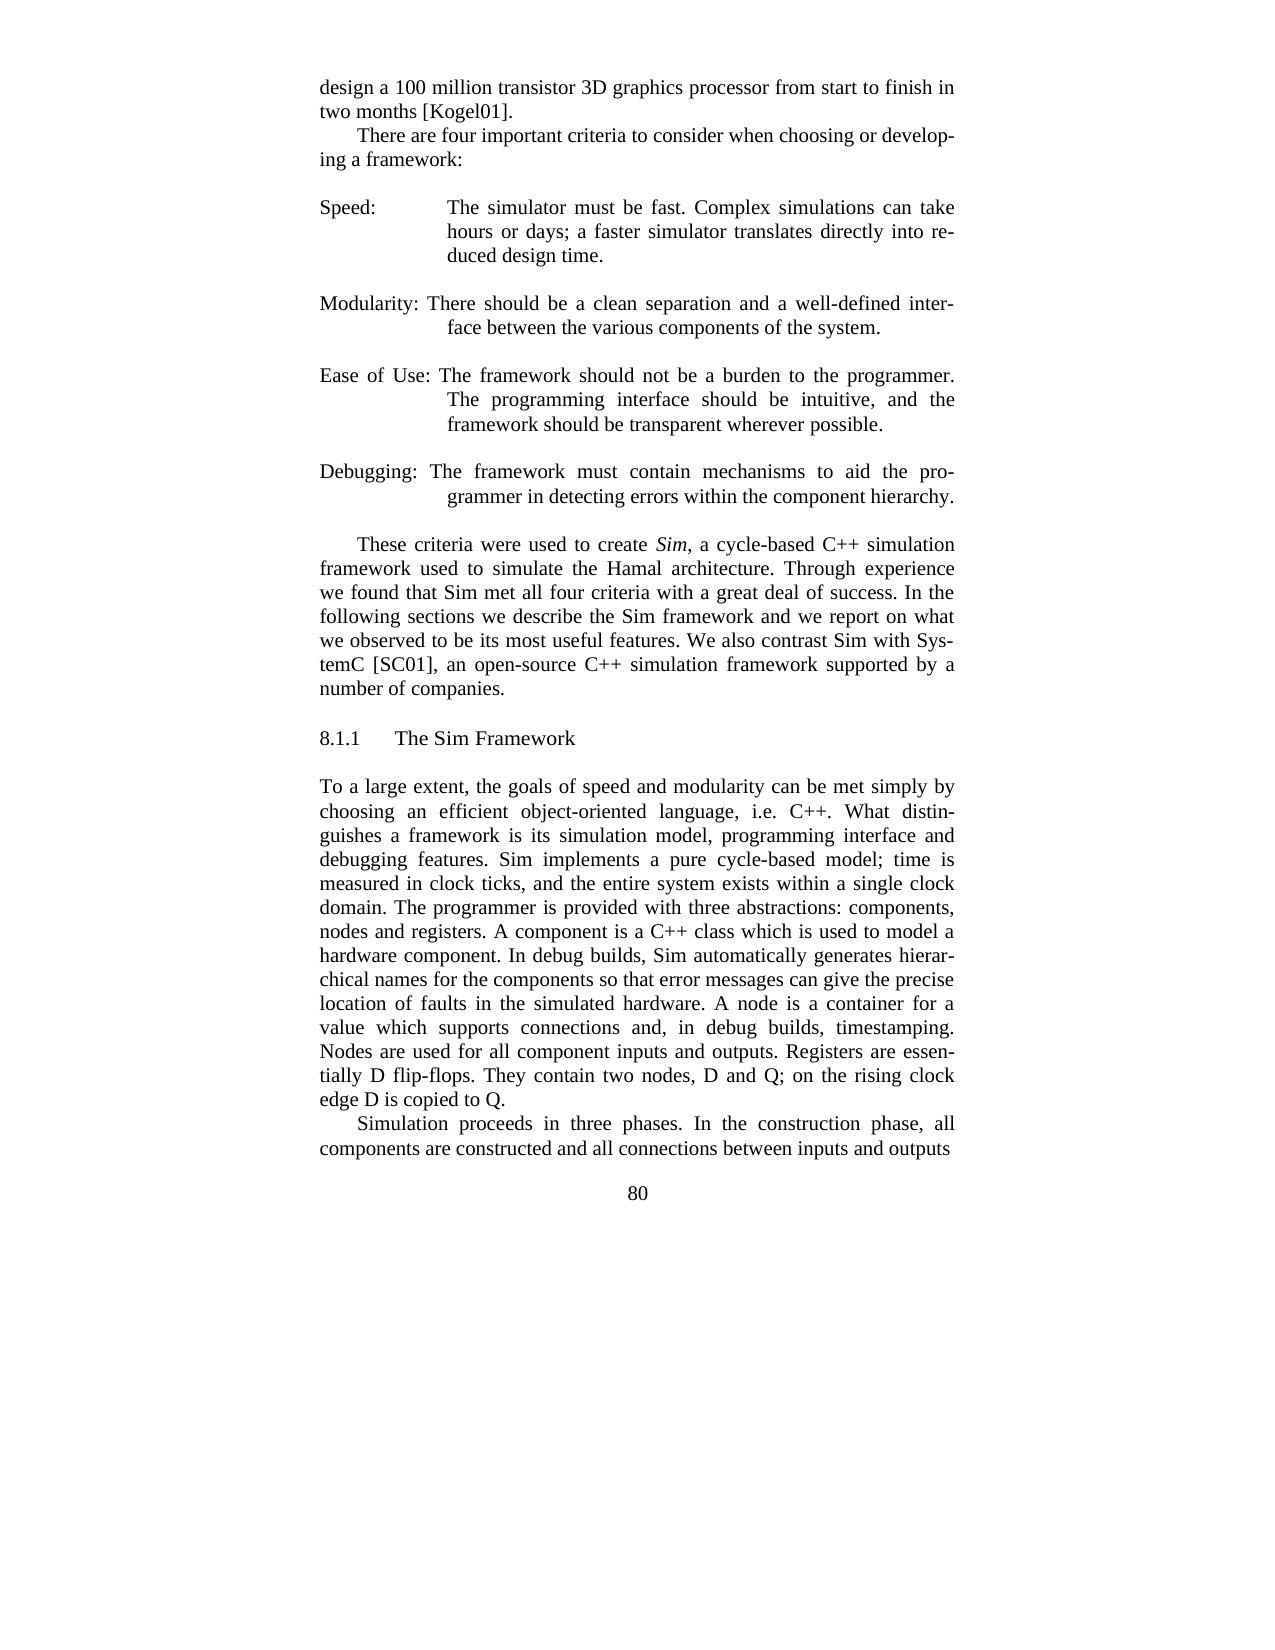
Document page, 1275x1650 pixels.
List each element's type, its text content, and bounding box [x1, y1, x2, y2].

text design a 100 million transistor 3D graphics processor from start to finish in two months [Kogel01]. [319, 75, 956, 123]
text 80 [409, 1180, 866, 1204]
text Debugging: The framework must contain mechanisms to aid the pro- grammer in detecting errors within the component hierarchy. [319, 459, 956, 508]
text Simulation proceeds in three phases. In the construction phase, all components are constructed and all connections between inputs and outputs [319, 1111, 956, 1159]
text Speed: The simulator must be fast. Complex simulations can take hours or days; a faster simulator translates directly into re- duced design time. [319, 195, 956, 267]
text There are four important criteria to consider when choosing or develop- ing a framework: [319, 123, 956, 171]
text To a large extent, the goals of speed and modularity can be met simply by choosing an efficient object-oriented language, i.e. C++. What distin- guishes a framework is its simulation model, programming interface and debugging features. Sim implements a pure cycle-based model; time is measured in clock ticks, and the entire system exists within a single clock domain. The programmer is provided with three abstractions: components, nodes and registers. A component is a C++ class which is used to model a hardware component. In debug builds, Sim automatically generates hierar- chical names for the components so that error messages can give the precise location of faults in the simulated hardware. A node is a container for a value which supports connections and, in debug builds, timestamping. Nodes are used for all component inputs and outputs. Registers are essen- tially D flip-flops. They contain two nodes, D and Q; on the rising clock edge D is copied to Q. [319, 774, 956, 1111]
list The Sim Framework [319, 726, 1275, 749]
text Ease of Use: The framework should not be a burden to the programmer. The programming interface should be intuitive, and the framework should be transparent wherever possible. [319, 363, 956, 436]
text These criteria were used to create Sim, a cycle-based C++ simulation framework used to simulate the Hamal architecture. Through experience we found that Sim met all four criteria with a great deal of success. In the following sections we describe the Sim framework and we report on what we observed to be its most useful features. We also contrast Sim with Sys- temC [SC01], an open-source C++ simulation framework supported by a number of companies. [319, 532, 956, 700]
text Modularity: There should be a clean separation and a well-defined inter- face between the various components of the system. [319, 291, 955, 339]
